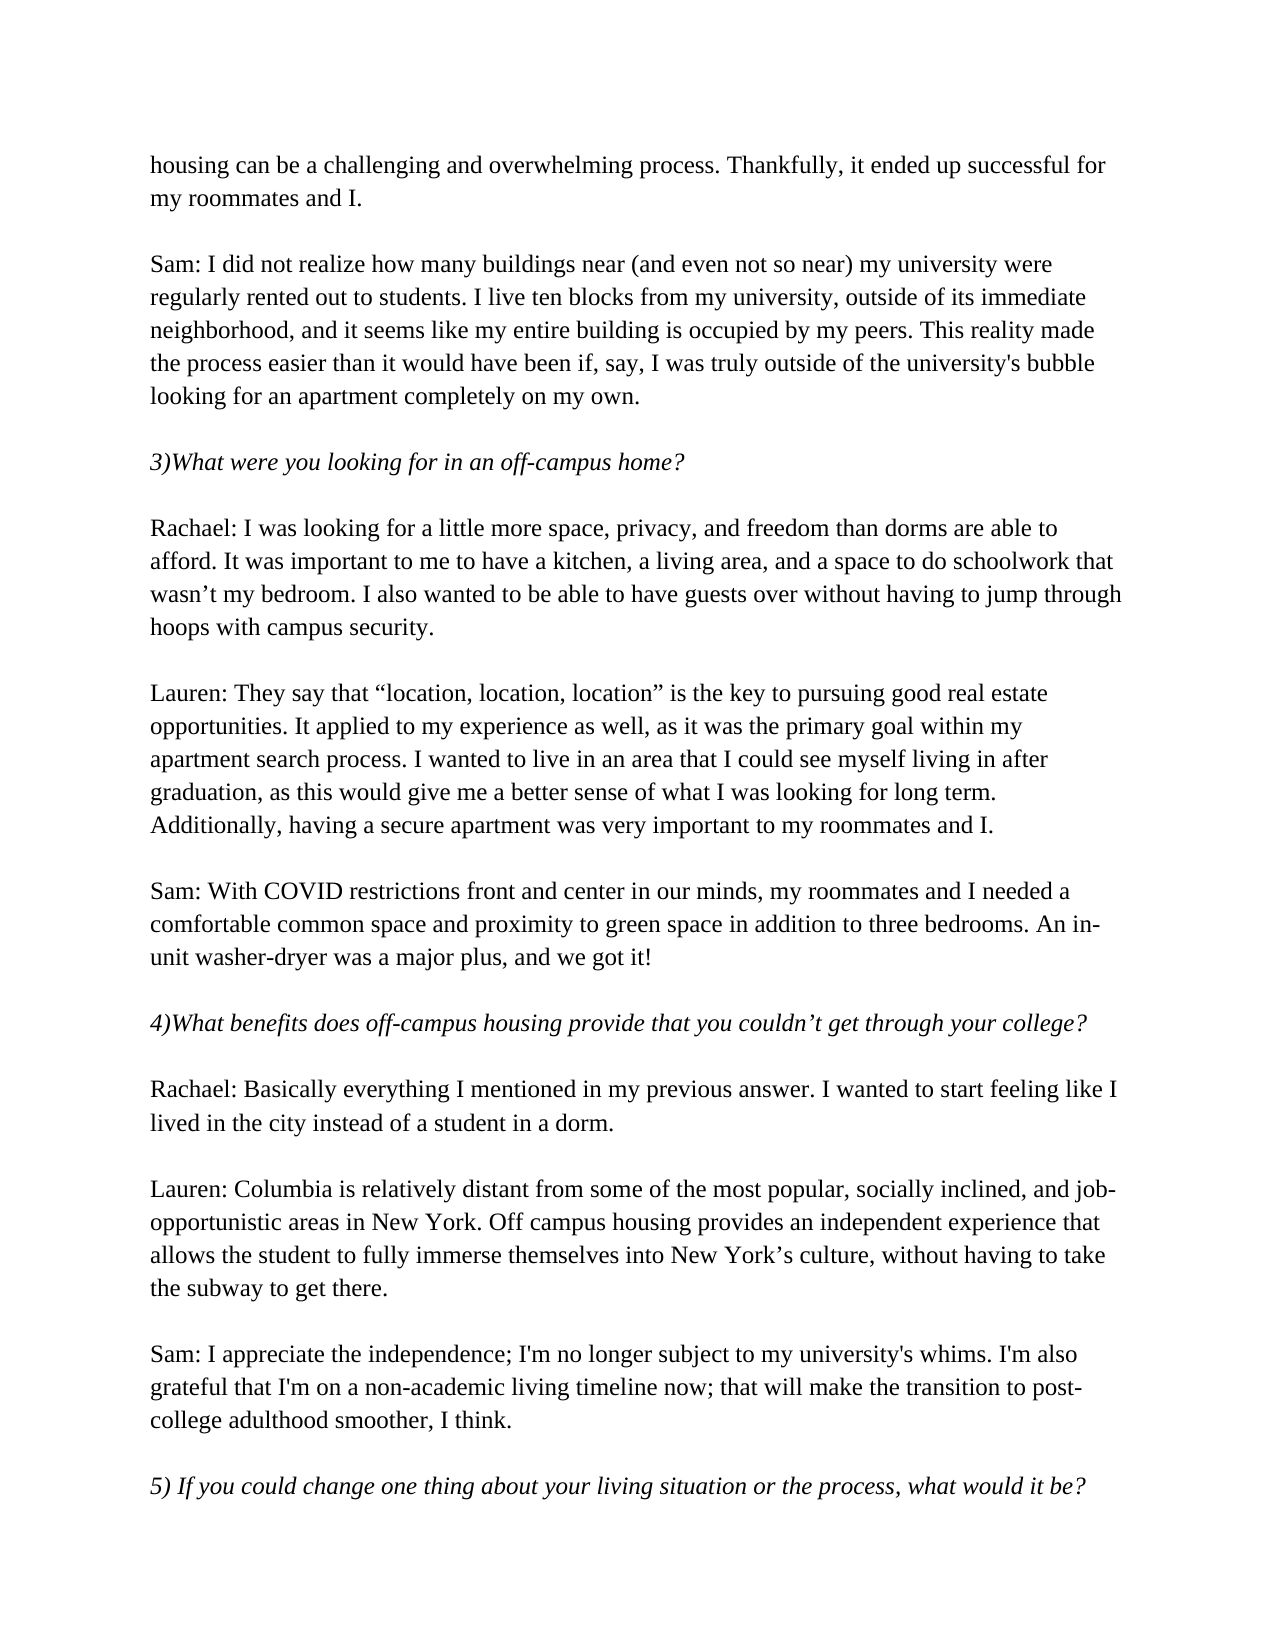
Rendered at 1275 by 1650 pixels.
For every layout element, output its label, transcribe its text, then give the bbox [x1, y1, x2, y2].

text Sam: With COVID restrictions front and center in our minds, my roommates and I needed a comfortable common space and proximity to green space in addition to three bedrooms. An in-unit washer-dryer was a major plus, and we got it! [150, 876, 1125, 971]
text Sam: I did not realize how many buildings near (and even not so near) my university were regularly rented out to students. I live ten blocks from my university, outside of its immediate neighborhood, and it seems like my entire building is occupied by my peers. This reality made the process easier than it would have been if, say, I was truly outside of the university's bubble looking for an apartment completely on my own. [150, 249, 1125, 410]
text Sam: I appreciate the independence; I'm no longer subject to my university's whims. I'm also grateful that I'm on a non-academic living timeline now; that will make the transition to post-college adulthood smoother, I think. [150, 1339, 1125, 1433]
text Rachael: Basically everything I mentioned in my previous answer. I wanted to start feeling like I lived in the city instead of a student in a dorm. [150, 1074, 1125, 1136]
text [150, 150, 1125, 212]
text Rachael: I was looking for a little more space, privacy, and freedom than dorms are able to afford. It was important to me to have a kitchen, a living area, and a space to do schoolwork that wasn’t my bedroom. I also wanted to be able to have guests over without having to jump through hoops with campus security. [150, 513, 1125, 641]
text 4)What benefits does off-campus housing provide that you couldn’t get through your college? [150, 1008, 1125, 1037]
text 5) If you could change one thing about your living situation or the process, what would it be? [150, 1471, 1125, 1499]
text 3)What were you looking for in an off-campus home? [150, 447, 1125, 476]
text Lauren: They say that “location, location, location” is the key to pursuing good real estate opportunities. It applied to my experience as well, as it was the primary goal within my apartment search process. I wanted to live in an area that I could see myself living in after graduation, as this would give me a better sense of what I was looking for long term. Additionally, having a secure apartment was very important to my roommates and I. [150, 678, 1125, 839]
text Lauren: Columbia is relatively distant from some of the most popular, socially inclined, and job-opportunistic areas in New York. Off campus housing provides an independent experience that allows the student to fully immerse themselves into New York’s culture, without having to take the subway to get there. [150, 1174, 1125, 1301]
